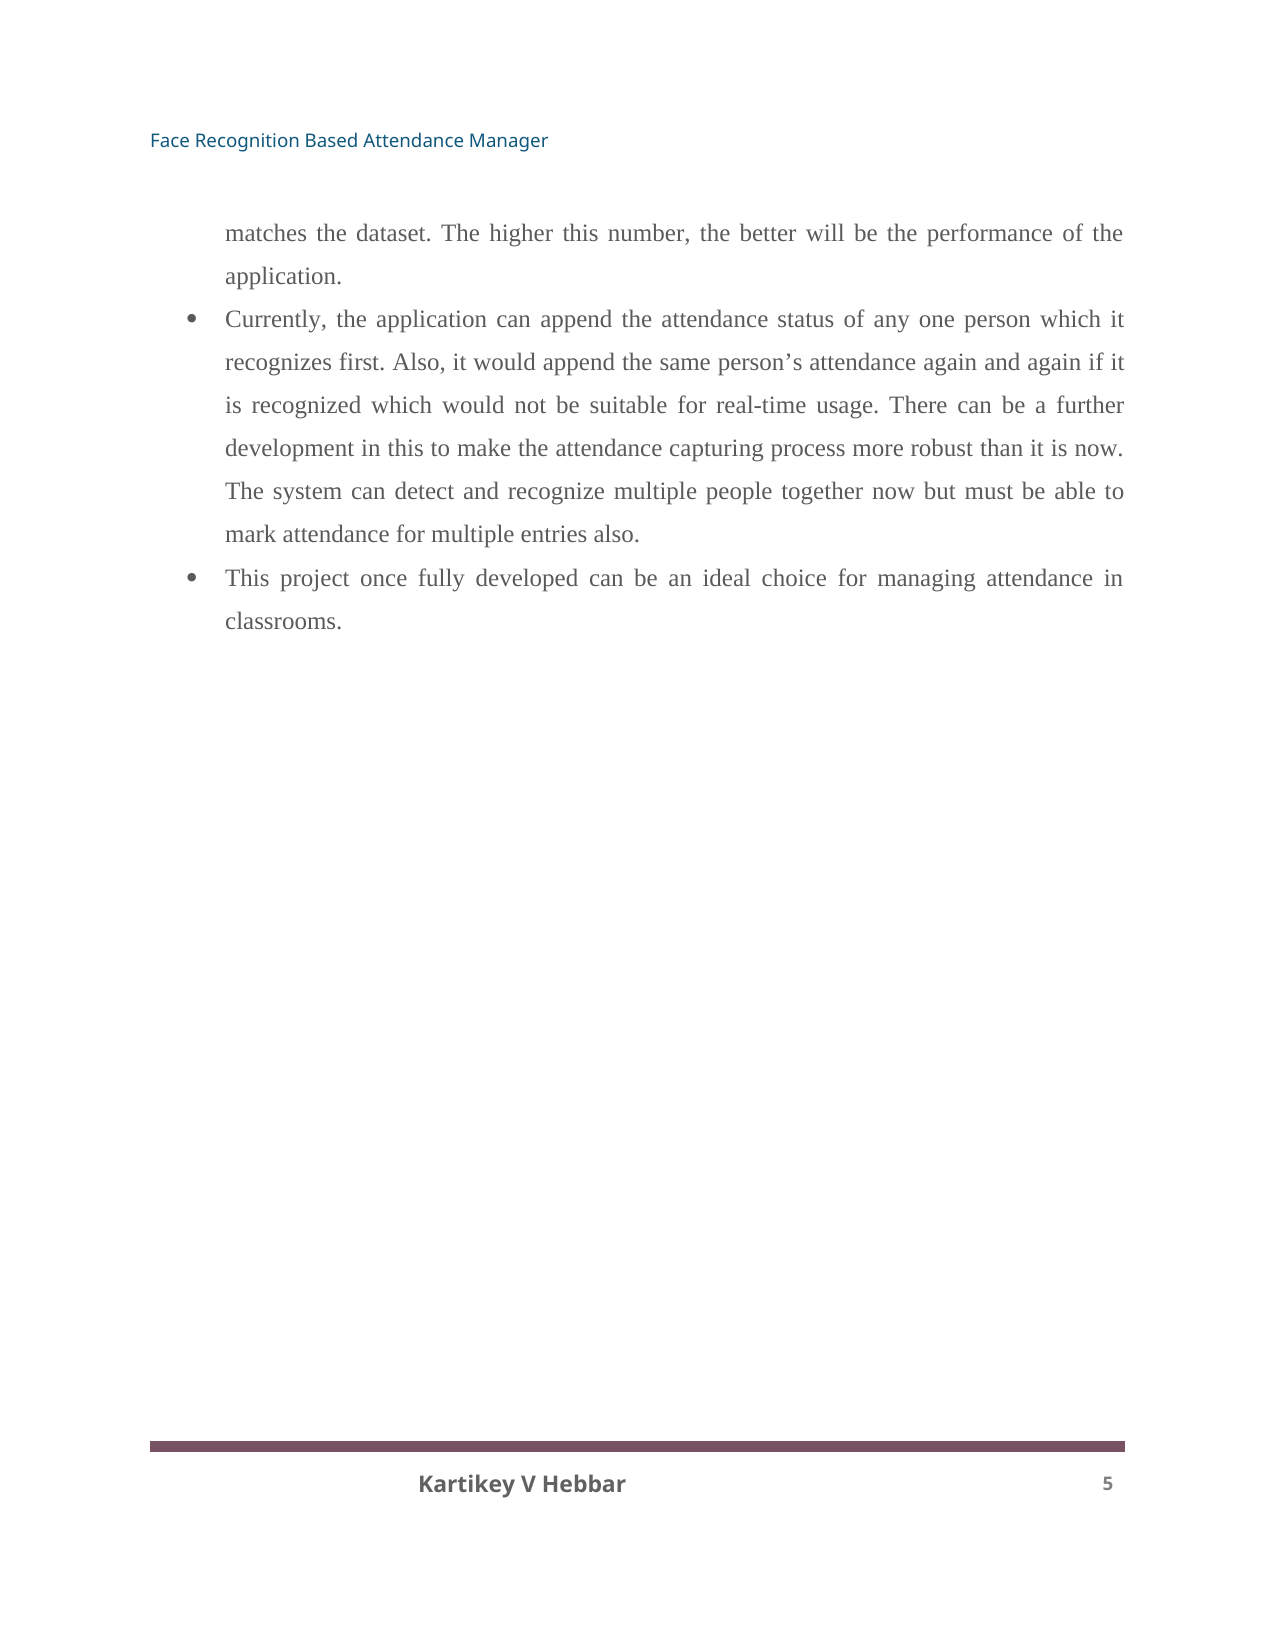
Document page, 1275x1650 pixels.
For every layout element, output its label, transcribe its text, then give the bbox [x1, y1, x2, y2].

list This project once fully developed can be an ideal choice for managing attendance in classrooms. [187, 563, 1125, 634]
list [187, 218, 1125, 289]
list Currently, the application can append the attendance status of any one person which it recognizes first. Also, it would append the same person’s attendance again and again if it is recognized which would not be suitable for real-time usage. There can be a further development in this to make the attendance capturing process more robust than it is now. The system can detect and recognize multiple people together now but must be able to mark attendance for multiple entries also. [187, 304, 1125, 548]
